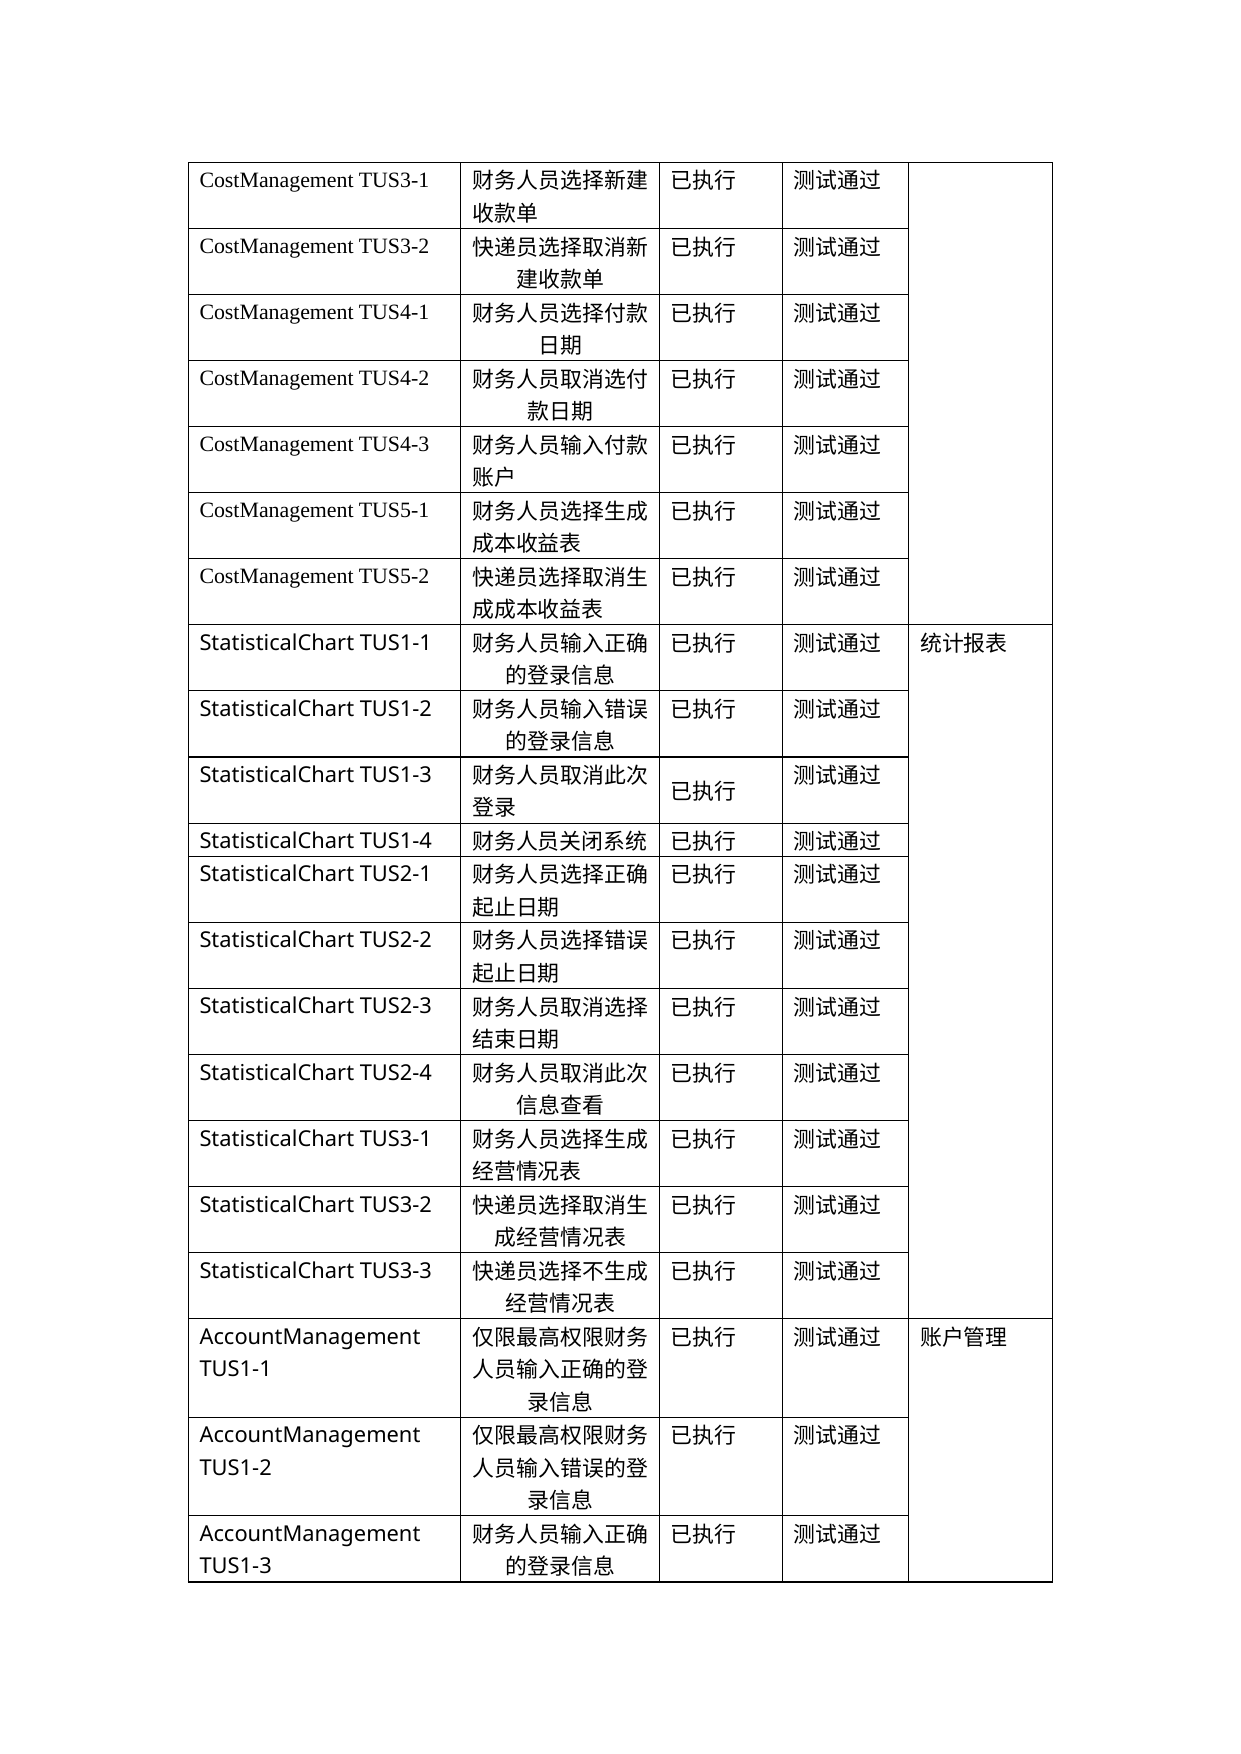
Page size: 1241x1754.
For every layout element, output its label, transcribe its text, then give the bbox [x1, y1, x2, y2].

table_cell 已执行 [660, 1121, 782, 1186]
table_cell 测试通过 [783, 824, 908, 856]
table_cell StatisticalChart TUS2-2 [189, 923, 460, 988]
table_cell 测试通过 [783, 361, 908, 426]
table_cell CostManagement TUS4-2 [189, 361, 460, 426]
table_cell StatisticalChart TUS2-4 [189, 1055, 460, 1120]
table_cell 财务人员取消选择结束日期 [461, 989, 659, 1054]
table_cell StatisticalChart TUS3-1 [189, 1121, 460, 1186]
table_cell 测试通过 [783, 1187, 908, 1252]
table_cell 测试通过 [783, 625, 908, 690]
table_cell 已执行 [660, 295, 782, 360]
table_cell 已执行 [660, 1516, 782, 1581]
table_cell 已执行 [660, 691, 782, 756]
table_cell 测试通过 [783, 1055, 908, 1120]
table_cell 测试通过 [783, 1418, 908, 1515]
table_cell 财务人员选择错误起止日期 [461, 923, 659, 988]
table_cell 已执行 [660, 1187, 782, 1252]
table_cell StatisticalChart TUS1-4 [189, 824, 460, 856]
table_cell 已执行 [660, 1319, 782, 1417]
table_cell StatisticalChart TUS3-3 [189, 1253, 460, 1318]
table_cell 快递员选择不生成经营情况表 [461, 1253, 659, 1318]
table_cell 测试通过 [783, 427, 908, 492]
table_cell 快递员选择取消生成成本收益表 [461, 559, 659, 624]
table_cell 财务人员选择正确起止日期 [461, 857, 659, 922]
table_cell 测试通过 [783, 758, 908, 822]
table_cell 已执行 [660, 559, 782, 624]
table_cell 已执行 [660, 857, 782, 922]
table_cell 测试通过 [783, 295, 908, 360]
table_cell 财务人员输入付款账户 [461, 427, 659, 492]
table_cell CostManagement TUS5-1 [189, 493, 460, 558]
table_cell StatisticalChart TUS1-2 [189, 691, 460, 756]
table_cell 测试通过 [783, 1516, 908, 1581]
table_cell 测试通过 [783, 989, 908, 1054]
table_cell 已执行 [660, 163, 782, 228]
table_cell 测试通过 [783, 559, 908, 624]
table_cell 财务人员输入正确的登录信息 [461, 625, 659, 690]
table_cell 财务人员取消此次登录 [461, 758, 659, 822]
table_cell 仅限最高权限财务人员输入正确的登录信息 [461, 1319, 659, 1417]
table_cell 已执行 [660, 824, 782, 856]
table_cell CostManagement TUS4-3 [189, 427, 460, 492]
table_cell AccountManagement TUS1-3 [189, 1516, 460, 1581]
table_cell CostManagement TUS3-1 [189, 163, 460, 228]
table_cell 已执行 [660, 493, 782, 558]
table_cell StatisticalChart TUS2-3 [189, 989, 460, 1054]
table_cell StatisticalChart TUS1-3 [189, 758, 460, 822]
table_cell 测试通过 [783, 923, 908, 988]
table_cell CostManagement TUS3-2 [189, 229, 460, 294]
table_cell 已执行 [660, 989, 782, 1054]
table_cell 快递员选择取消生成经营情况表 [461, 1187, 659, 1252]
table_cell 财务人员输入正确的登录信息 [461, 1516, 659, 1581]
table_cell 已执行 [660, 1418, 782, 1515]
table_cell CostManagement TUS5-2 [189, 559, 460, 624]
table_cell 测试通过 [783, 691, 908, 756]
table_cell 已执行 [660, 923, 782, 988]
table_cell AccountManagement TUS1-1 [189, 1319, 460, 1417]
table_cell 测试通过 [783, 163, 908, 228]
table_cell 测试通过 [783, 229, 908, 294]
table_cell 已执行 [660, 625, 782, 690]
table_cell 测试通过 [783, 1319, 908, 1417]
table_cell 财务人员关闭系统 [461, 824, 659, 856]
table_cell StatisticalChart TUS1-1 [189, 625, 460, 690]
table_cell 已执行 [660, 1253, 782, 1318]
table_cell 财务人员取消此次信息查看 [461, 1055, 659, 1120]
table_cell StatisticalChart TUS3-2 [189, 1187, 460, 1252]
table_cell 已执行 [660, 427, 782, 492]
table_cell 已执行 [660, 1055, 782, 1120]
table_cell 已执行 [660, 361, 782, 426]
table_cell 财务人员选择付款日期 [461, 295, 659, 360]
table_cell CostManagement TUS4-1 [189, 295, 460, 360]
table_cell 测试通过 [783, 1121, 908, 1186]
table_cell 测试通过 [783, 857, 908, 922]
table_cell 快递员选择取消新建收款单 [461, 229, 659, 294]
table_cell 已执行 [660, 229, 782, 294]
table_cell 财务人员输入错误的登录信息 [461, 691, 659, 756]
table_cell 财务人员取消选付款日期 [461, 361, 659, 426]
table_cell 测试通过 [783, 1253, 908, 1318]
table_cell 统计报表 [909, 625, 1052, 1318]
table_cell 财务人员选择新建收款单 [461, 163, 659, 228]
table_cell StatisticalChart TUS2-1 [189, 857, 460, 922]
table_cell 账户管理 [909, 1319, 1052, 1581]
table_cell 仅限最高权限财务人员输入错误的登录信息 [461, 1418, 659, 1515]
table_cell 测试通过 [783, 493, 908, 558]
table_cell 已执行 [660, 758, 782, 822]
table_cell 财务人员选择生成经营情况表 [461, 1121, 659, 1186]
table_cell 财务人员选择生成成本收益表 [461, 493, 659, 558]
table_cell AccountManagement TUS1-2 [189, 1418, 460, 1515]
